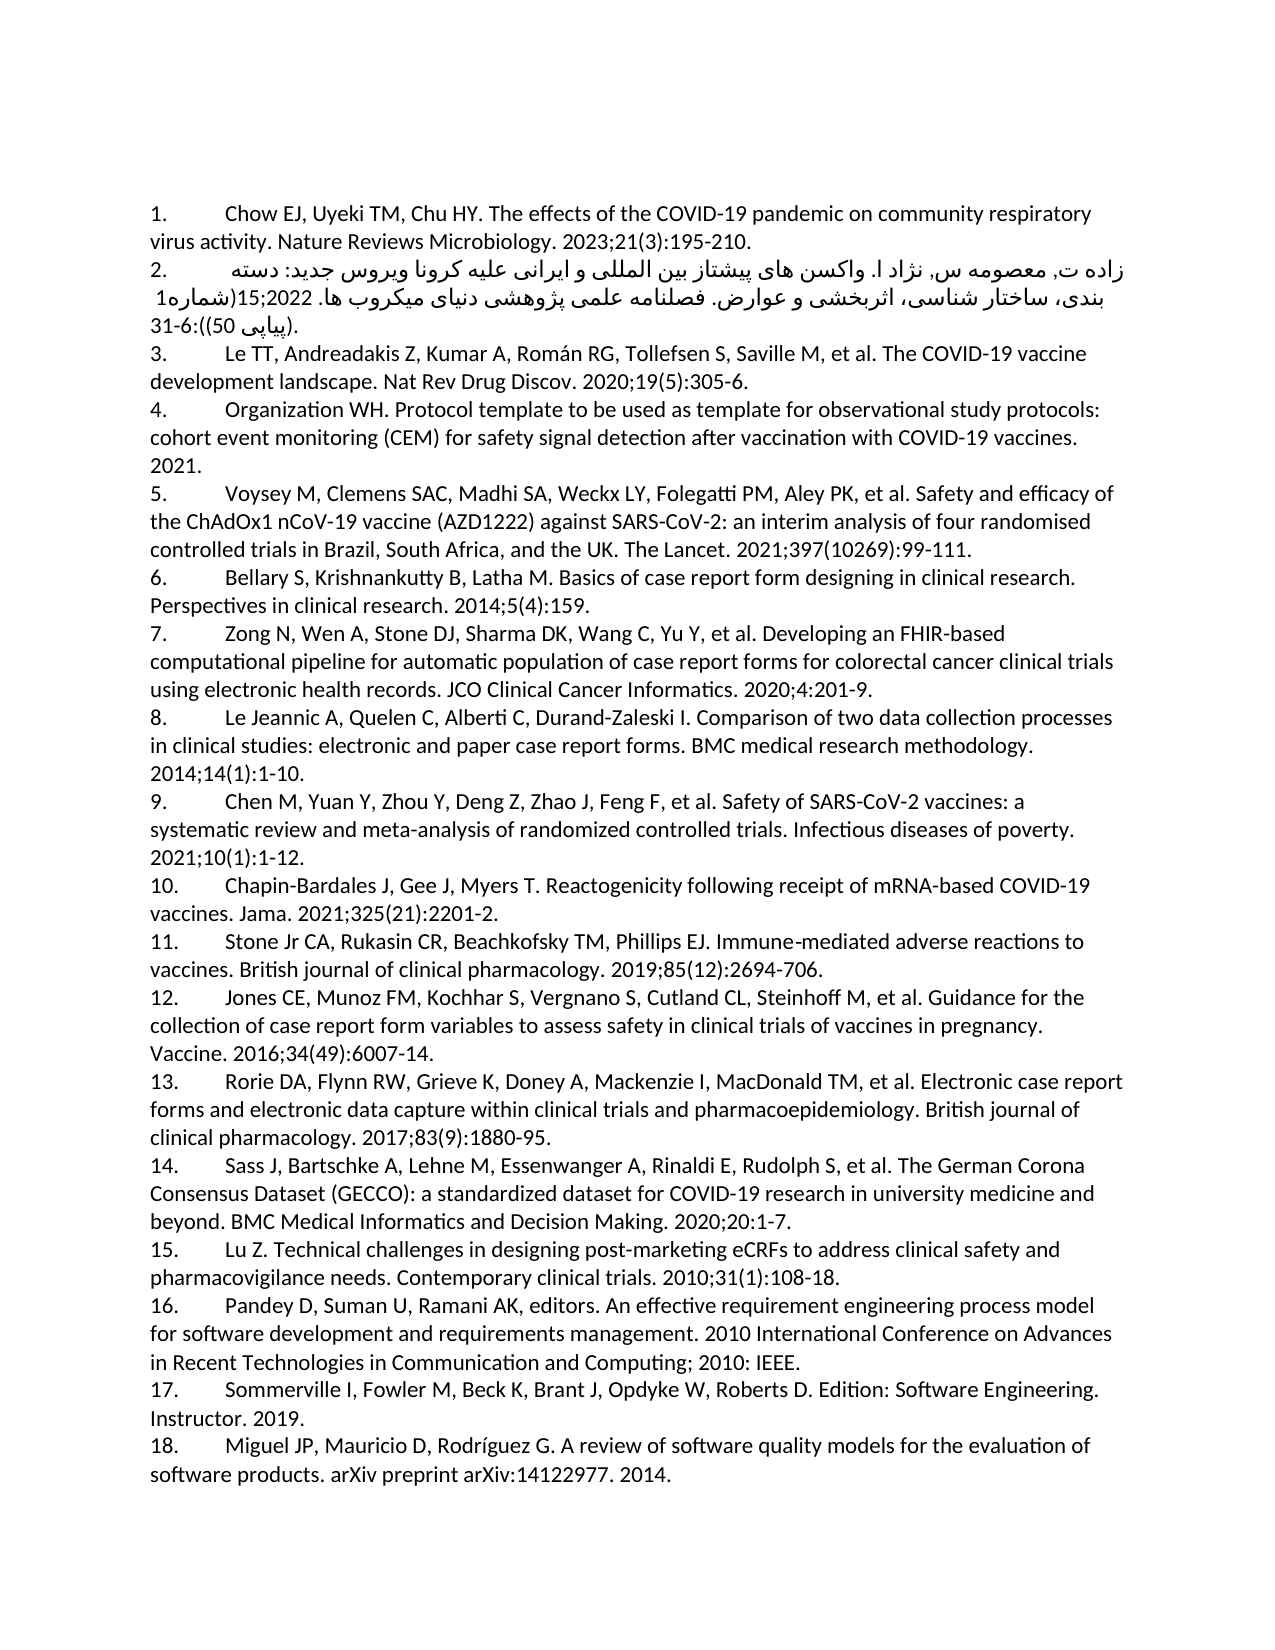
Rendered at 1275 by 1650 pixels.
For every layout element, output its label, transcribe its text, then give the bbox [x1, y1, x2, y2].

text 17. Sommerville I, Fowler M, Beck K, Brant J, Opdyke W, Roberts D. Edition: Software Engineering. Instructor. 2019. [150, 1376, 1125, 1432]
text 8. Le Jeannic A, Quelen C, Alberti C, Durand-Zaleski I. Comparison of two data collection processes in clinical studies: electronic and paper case report forms. BMC medical research methodology. 2014;14(1):1-10. [150, 703, 1125, 787]
text 12. Jones CE, Munoz FM, Kochhar S, Vergnano S, Cutland CL, Steinhoff M, et al. Guidance for the collection of case report form variables to assess safety in clinical trials of vaccines in pregnancy. Vaccine. 2016;34(49):6007-14. [150, 983, 1125, 1067]
text 11. Stone Jr CA, Rukasin CR, Beachkofsky TM, Phillips EJ. Immune‐mediated adverse reactions to vaccines. British journal of clinical pharmacology. 2019;85(12):2694-706. [150, 927, 1125, 983]
text 7. Zong N, Wen A, Stone DJ, Sharma DK, Wang C, Yu Y, et al. Developing an FHIR-based computational pipeline for automatic population of case report forms for colorectal cancer clinical trials using electronic health records. JCO Clinical Cancer Informatics. 2020;4:201-9. [150, 619, 1125, 703]
text 10. Chapin-Bardales J, Gee J, Myers T. Reactogenicity following receipt of mRNA-based COVID-19 vaccines. Jama. 2021;325(21):2201-2. [150, 871, 1125, 927]
text 9. Chen M, Yuan Y, Zhou Y, Deng Z, Zhao J, Feng F, et al. Safety of SARS-CoV-2 vaccines: a systematic review and meta-analysis of randomized controlled trials. Infectious diseases of poverty. 2021;10(1):1-12. [150, 787, 1125, 871]
text 15. Lu Z. Technical challenges in designing post-marketing eCRFs to address clinical safety and pharmacovigilance needs. Contemporary clinical trials. 2010;31(1):108-18. [150, 1236, 1125, 1292]
text 14. Sass J, Bartschke A, Lehne M, Essenwanger A, Rinaldi E, Rudolph S, et al. The German Corona Consensus Dataset (GECCO): a standardized dataset for COVID-19 research in university medicine and beyond. BMC Medical Informatics and Decision Making. 2020;20:1-7. [150, 1151, 1125, 1236]
text 16. Pandey D, Suman U, Ramani AK, editors. An effective requirement engineering process model for software development and requirements management. 2010 International Conference on Advances in Recent Technologies in Communication and Computing; 2010: IEEE. [150, 1292, 1125, 1376]
text 5. Voysey M, Clemens SAC, Madhi SA, Weckx LY, Folegatti PM, Aley PK, et al. Safety and efficacy of the ChAdOx1 nCoV-19 vaccine (AZD1222) against SARS-CoV-2: an interim analysis of four randomised controlled trials in Brazil, South Africa, and the UK. The Lancet. 2021;397(10269):99-111. [150, 479, 1125, 563]
text 6. Bellary S, Krishnankutty B, Latha M. Basics of case report form designing in clinical research. Perspectives in clinical research. 2014;5(4):159. [150, 563, 1125, 619]
text 2. زاده ت, معصومه س, نژاد ا. واکسن های پیشتاز بین المللی و ایرانی علیه کرونا ویروس جدید: دسته بندی، ساختار شناسی، اثربخشی و عوارض. فصلنامه علمی پژوهشی دنیای میکروب ها. 2022;15(شماره1 (پیاپی 50)):6-31. [150, 255, 1125, 339]
text 4. Organization WH. Protocol template to be used as template for observational study protocols: cohort event monitoring (CEM) for safety signal detection after vaccination with COVID-19 vaccines. 2021. [150, 395, 1125, 479]
text 3. Le TT, Andreadakis Z, Kumar A, Román RG, Tollefsen S, Saville M, et al. The COVID-19 vaccine development landscape. Nat Rev Drug Discov. 2020;19(5):305-6. [150, 339, 1125, 395]
text 18. Miguel JP, Mauricio D, Rodríguez G. A review of software quality models for the evaluation of software products. arXiv preprint arXiv:14122977. 2014. [150, 1432, 1125, 1488]
text 1. Chow EJ, Uyeki TM, Chu HY. The effects of the COVID-19 pandemic on community respiratory virus activity. Nature Reviews Microbiology. 2023;21(3):195-210. [150, 198, 1125, 255]
text 13. Rorie DA, Flynn RW, Grieve K, Doney A, Mackenzie I, MacDonald TM, et al. Electronic case report forms and electronic data capture within clinical trials and pharmacoepidemiology. British journal of clinical pharmacology. 2017;83(9):1880-95. [150, 1067, 1125, 1151]
